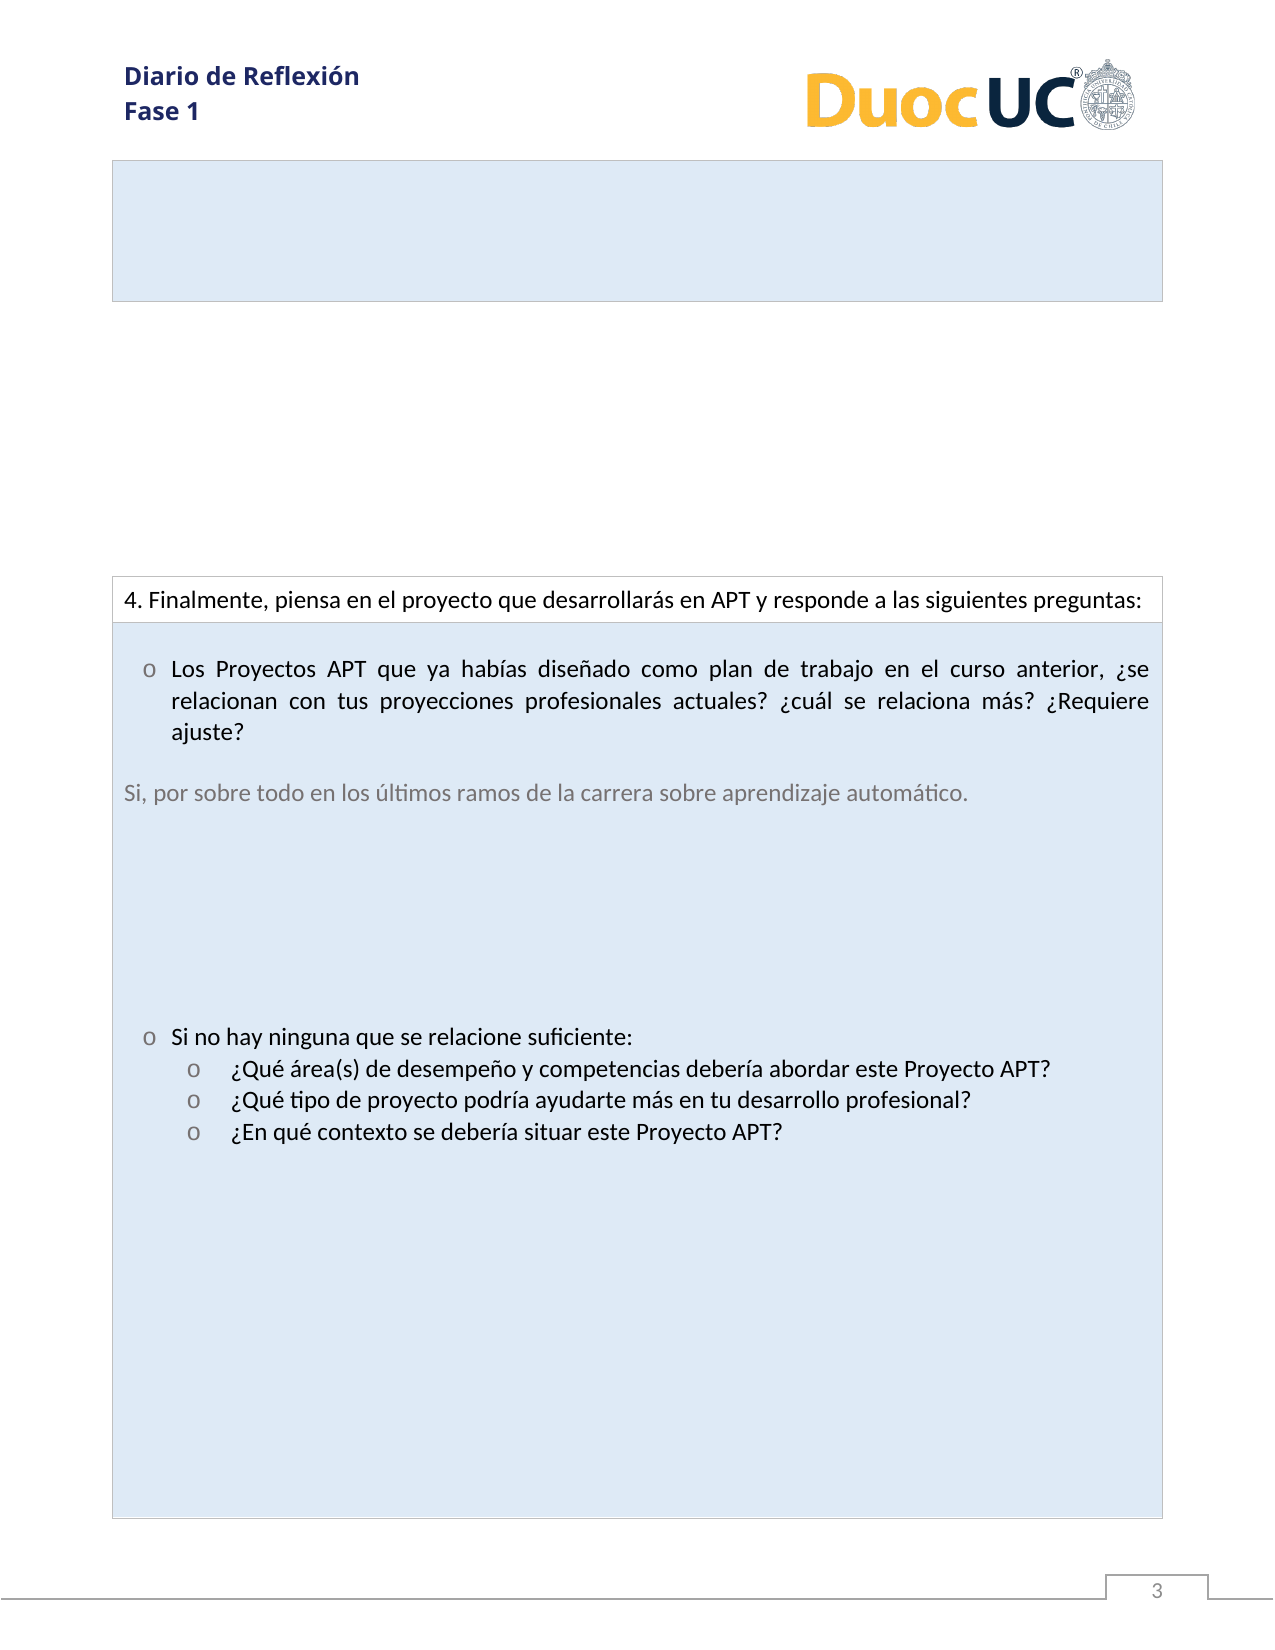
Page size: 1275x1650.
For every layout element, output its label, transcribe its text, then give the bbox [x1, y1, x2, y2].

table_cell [113, 623, 1162, 1517]
picture [807, 59, 1135, 130]
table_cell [113, 161, 1162, 301]
table_header 4. Finalmente, piensa en el proyecto que desarrollarás en APT y responde a las siguientes preguntas: [113, 577, 1162, 622]
